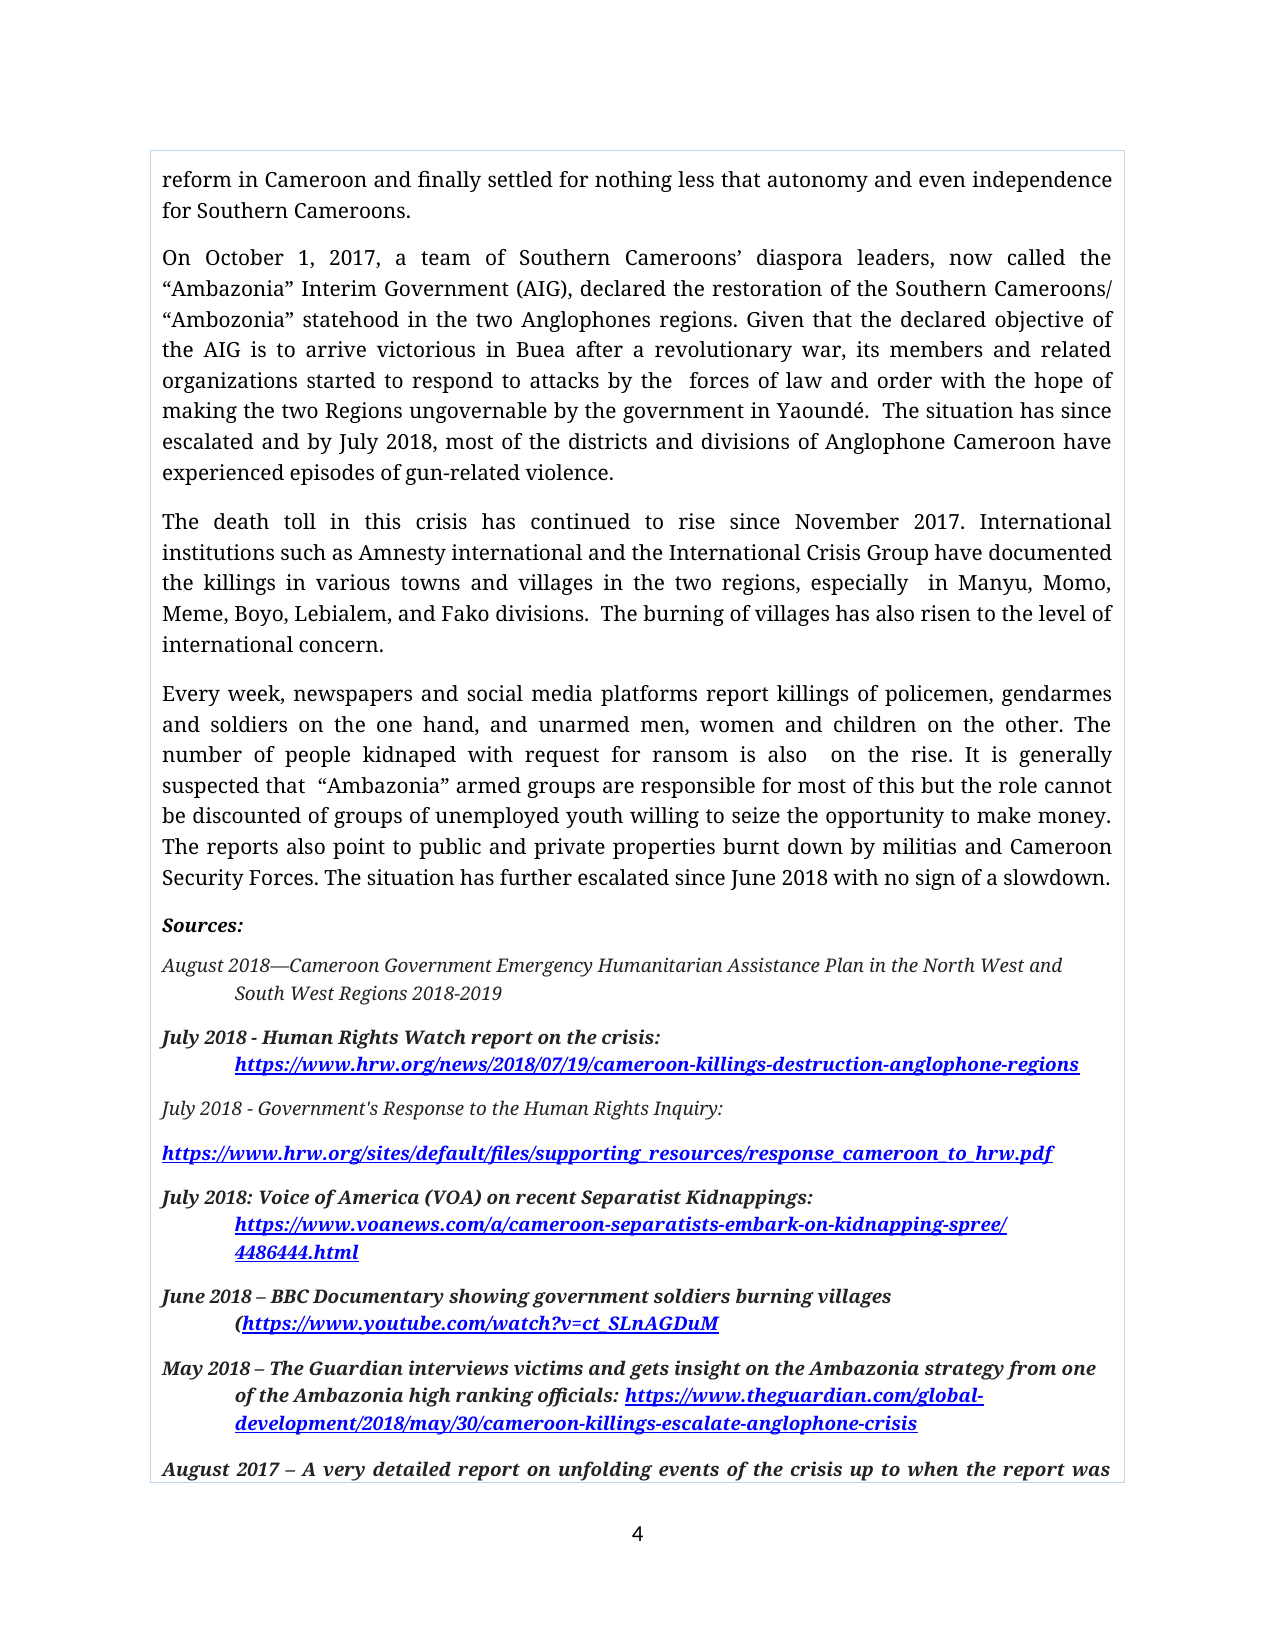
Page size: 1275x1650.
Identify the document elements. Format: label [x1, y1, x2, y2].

table_cell [151, 151, 1124, 1482]
